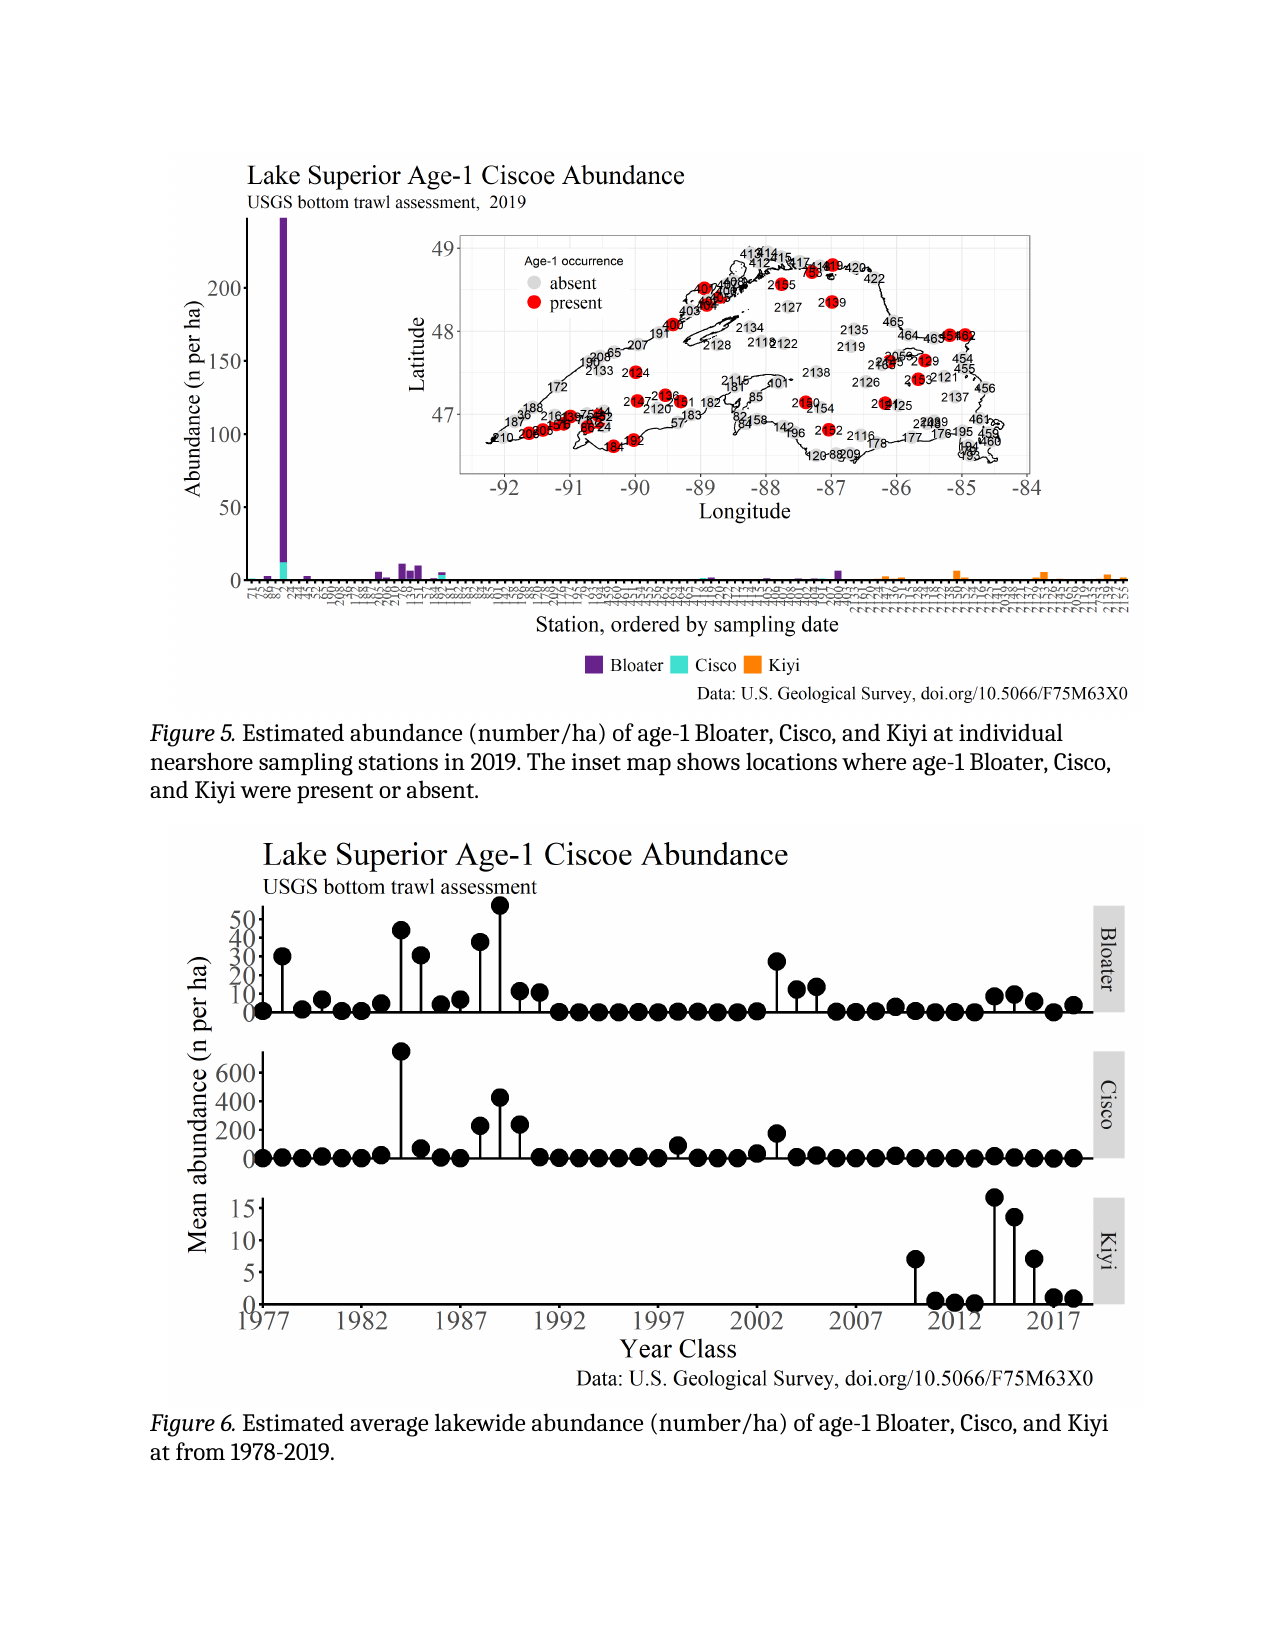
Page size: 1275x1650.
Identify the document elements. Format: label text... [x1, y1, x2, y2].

picture [168, 150, 1144, 719]
picture [168, 823, 1144, 1409]
